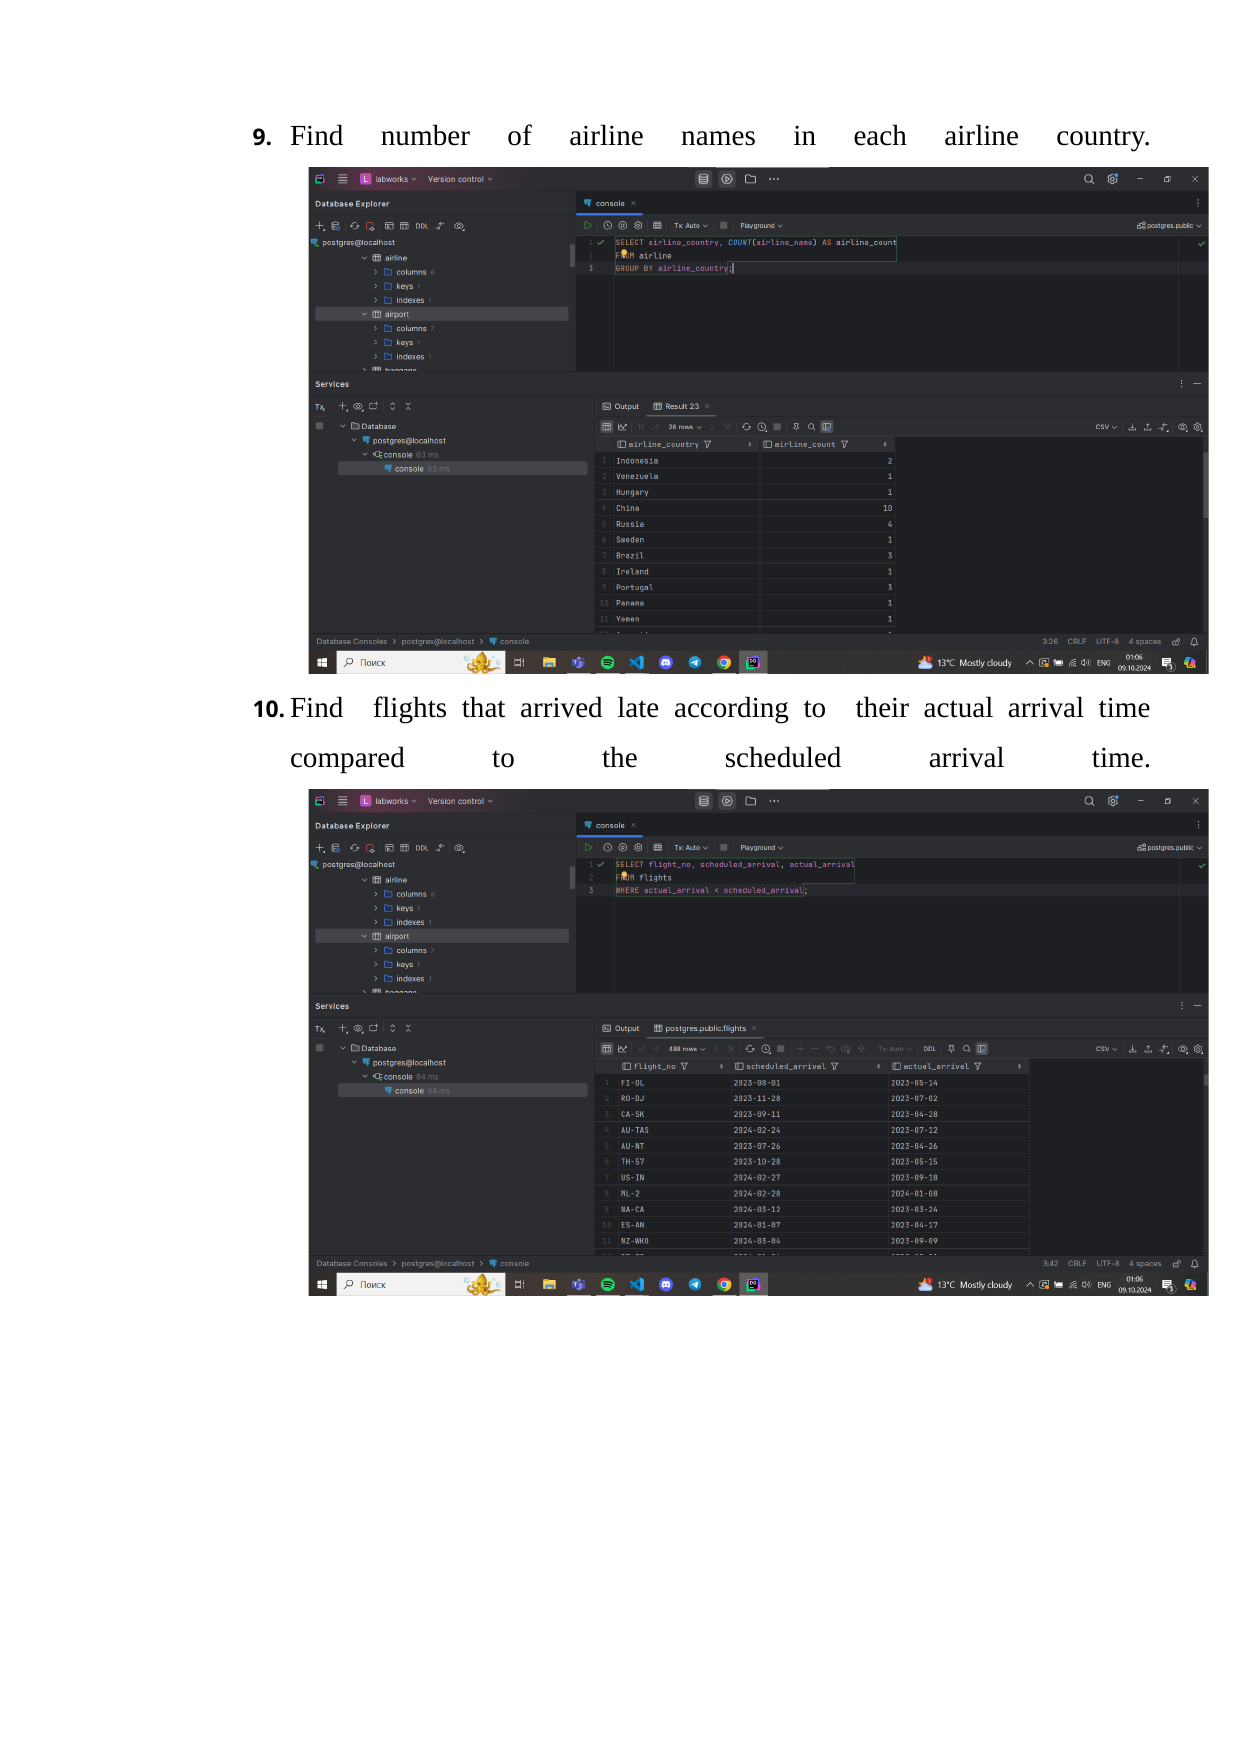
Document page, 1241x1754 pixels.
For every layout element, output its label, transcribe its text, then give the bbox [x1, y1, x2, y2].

list Find number of airline names in each airline country. [252, 118, 1152, 674]
list Find flights that arrived late according to their actual arrival time compared to the scheduled arrival time. [252, 690, 1152, 1296]
